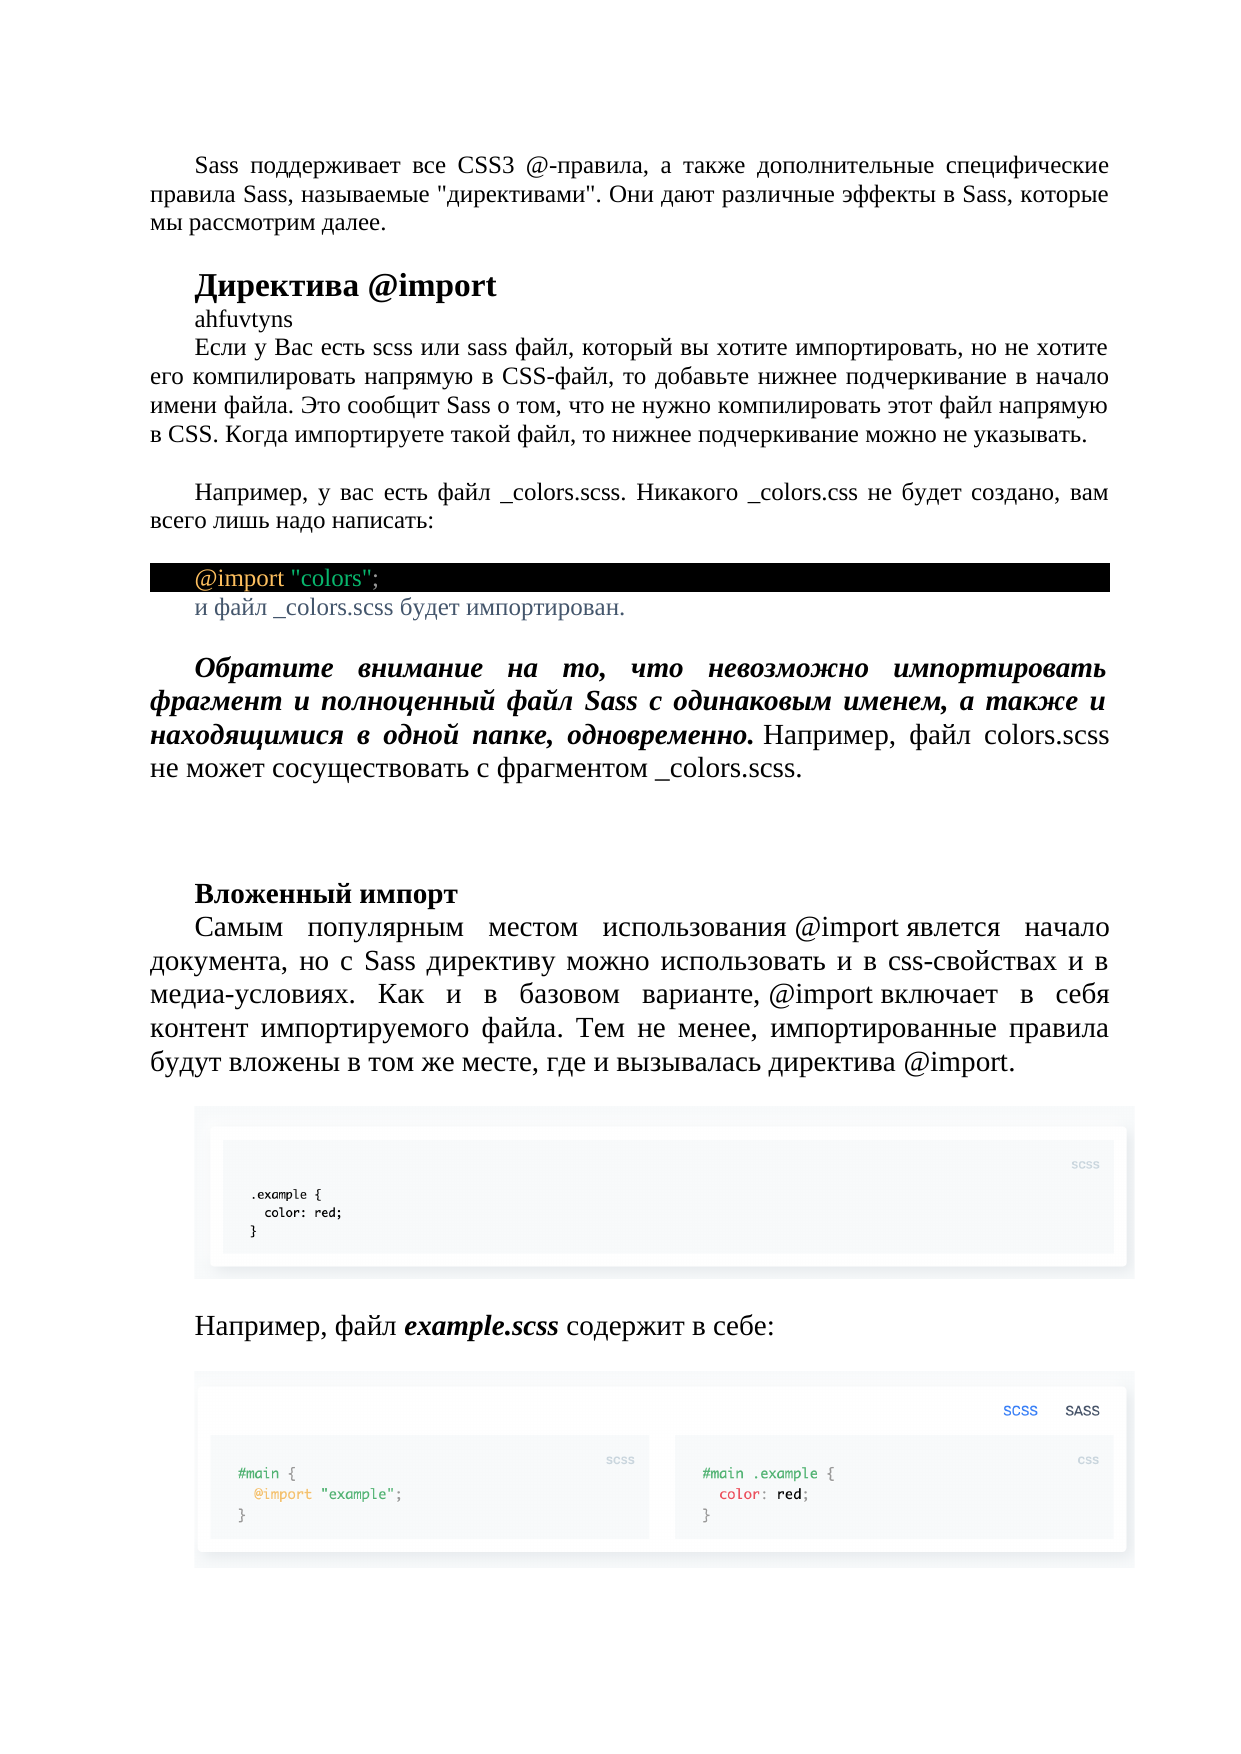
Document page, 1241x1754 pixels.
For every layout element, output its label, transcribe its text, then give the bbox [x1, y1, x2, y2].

text Например, файл example.scss содержит в себе: [150, 1308, 1110, 1342]
picture [194, 1371, 1135, 1568]
text @import "colors"; [150, 563, 1110, 592]
subtitle Директива @import [150, 265, 1110, 304]
subtitle Вложенный импорт [150, 876, 1110, 909]
picture [194, 1106, 1135, 1279]
text Если у Вас есть scss или sass файл, который вы хотите импортировать, но не хотите его компилировать напрямую в CSS-файл, то добавьте нижнее подчеркивание в начало имени файла. Это сообщит Sass о том, что не нужно компилировать этот файл напрямую в CSS. Когда импортируете такой файл, то нижнее подчеркивание можно не указывать. [150, 332, 1110, 447]
text и файл _colors.scss будет импортирован. [150, 592, 1110, 621]
text Например, у вас есть файл _colors.scss. Никакого _colors.css не будет создано, вам всего лишь надо написать: [150, 477, 1110, 534]
text Sass поддерживает все CSS3 @-правила, а также дополнительные специфические правила Sass, называемые "директивами". Они дают различные эффекты в Sass, которые мы рассмотрим далее. [150, 150, 1110, 236]
text ahfuvtyns [150, 304, 1110, 332]
text Обратите внимание на то, что невозможно импортировать фрагмент и полноценный файл Sass c одинаковым именем, а также и находящимися в одной папке, одновременно. Например, файл colors.scss не может сосуществовать с фрагментом _colors.scss. [150, 650, 1110, 784]
text Самым популярным местом использования @import явлется начало документа, но с Sass директиву можно использовать и в css-свойствах и в медиа-условиях. Как и в базовом варианте, @import включает в себя контент импортируемого файла. Тем не менее, импортированные правила будут вложены в том же месте, где и вызывалась директива @import. [150, 909, 1110, 1077]
